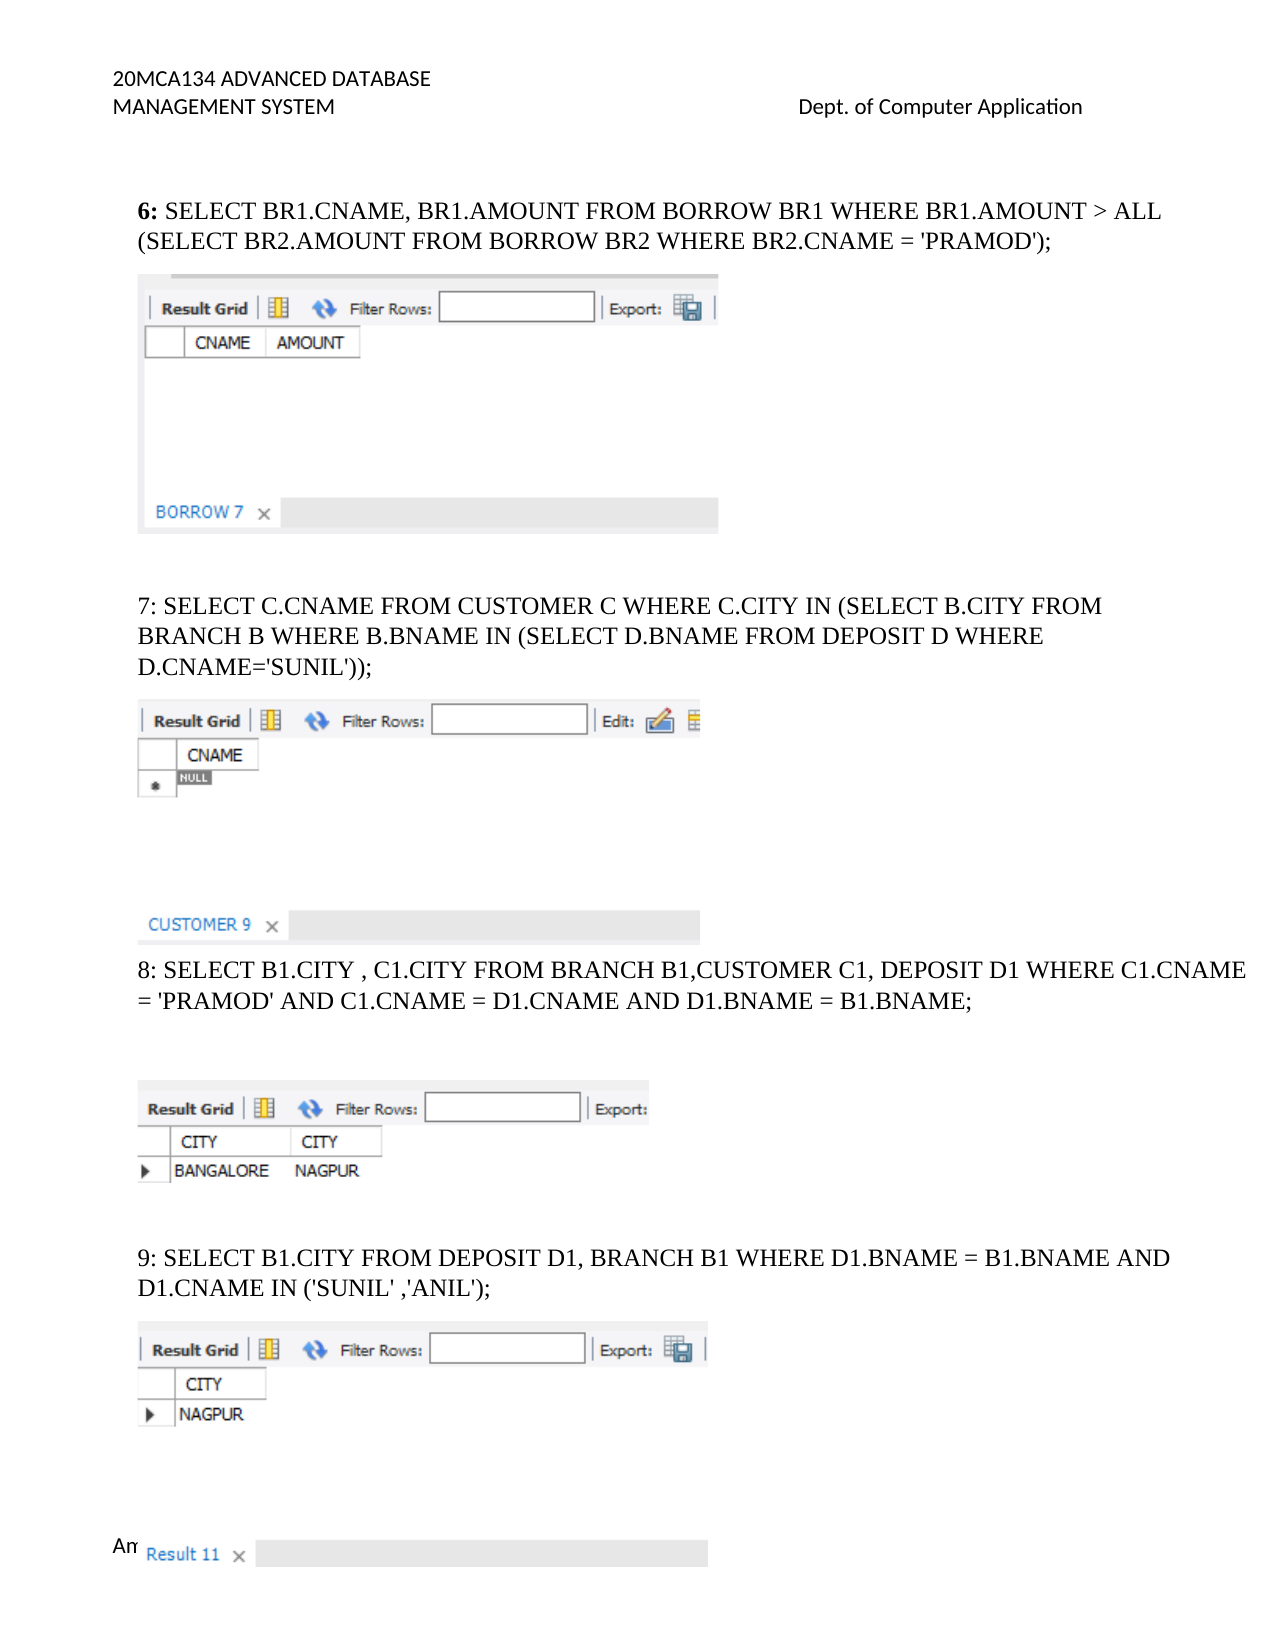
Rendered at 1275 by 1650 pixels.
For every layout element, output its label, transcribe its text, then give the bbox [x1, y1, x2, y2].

picture [137, 274, 719, 534]
text 9: SELECT B1.CITY FROM DEPOSIT D1, BRANCH B1 WHERE D1.BNAME = B1.BNAME AND D1.CNAME IN ('SUNIL' ,'ANIL'); [137, 1243, 1181, 1302]
text 7: SELECT C.CNAME FROM CUSTOMER C WHERE C.CITY IN (SELECT B.CITY FROM BRANCH B WHERE B.BNAME IN (SELECT D.BNAME FROM DEPOSIT D WHERE D.CNAME='SUNIL')); [137, 591, 1181, 680]
picture [137, 1080, 650, 1183]
picture [137, 699, 701, 945]
text 6: SELECT BR1.CNAME, BR1.AMOUNT FROM BORROW BR1 WHERE BR1.AMOUNT > ALL (SELECT BR2.AMOUNT FROM BORROW BR2 WHERE BR2.CNAME = 'PRAMOD'); [137, 196, 1197, 255]
picture [137, 1321, 708, 1567]
